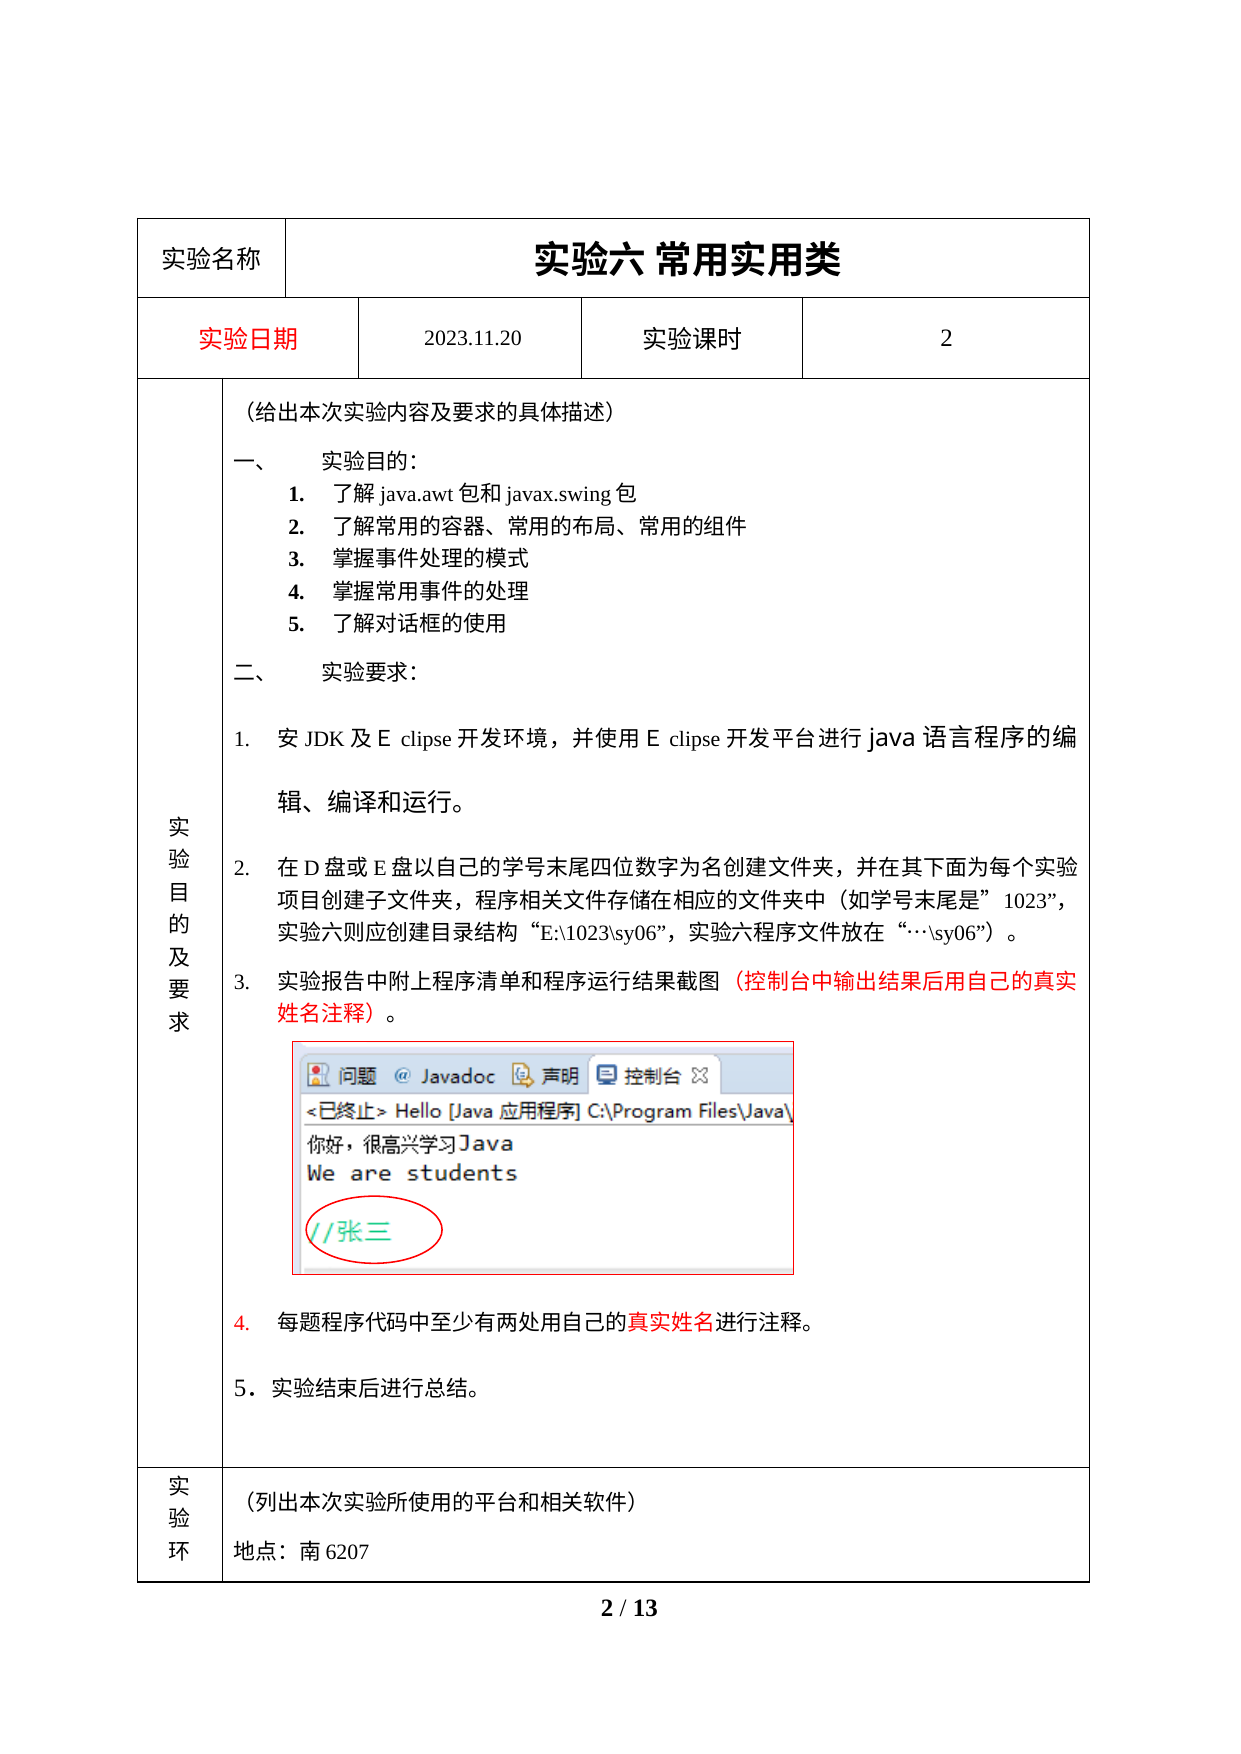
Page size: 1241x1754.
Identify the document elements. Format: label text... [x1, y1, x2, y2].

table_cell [223, 1468, 1089, 1581]
table_cell 2 [803, 298, 1089, 377]
table_cell 实 验 目 的 及 要 求 [138, 379, 222, 1467]
picture [293, 1042, 793, 1274]
table_cell 实验课时 [582, 298, 802, 377]
table_cell 实验日期 [138, 298, 358, 377]
table_cell （给出本次实验内容及要求的具体描述） 实验目的： 了解java.awt包和javax.swing包 了解常用的容器、常用的布局、常用的组件 掌握事件处理的模式 掌握常用事件的处理 了解对话框的使用 实验要求： 安JDK及Ｅclipse开发环境，并使用Ｅclipse开发平台进行java语言程序的编辑、编译和运行。 在D盘或E盘以自己的学号末尾四位数字为名创建文件夹，并在其下面为每个实验项目创建子文件夹，程序相关文件存储在相应的文件夹中（如学号末尾是”1023”，实验六则应创建目录结构“E:\1023\sy06”，实验六程序文件放在“…\sy06”）。 实验报告中附上程序清单和程序运行结果截图（控制台中输出结果后用自己的真实姓名注释）。 每题程序代码中至少有两处用自己的真实姓名进行注释。 5．实验结束后进行总结。 [223, 379, 1089, 1467]
table_cell 2023.11.20 [359, 298, 581, 377]
table_header 实验六 常用实用类 [286, 219, 1089, 297]
table_header 实验名称 [138, 219, 285, 297]
table_cell 实 验 环 境 [138, 1468, 222, 1581]
